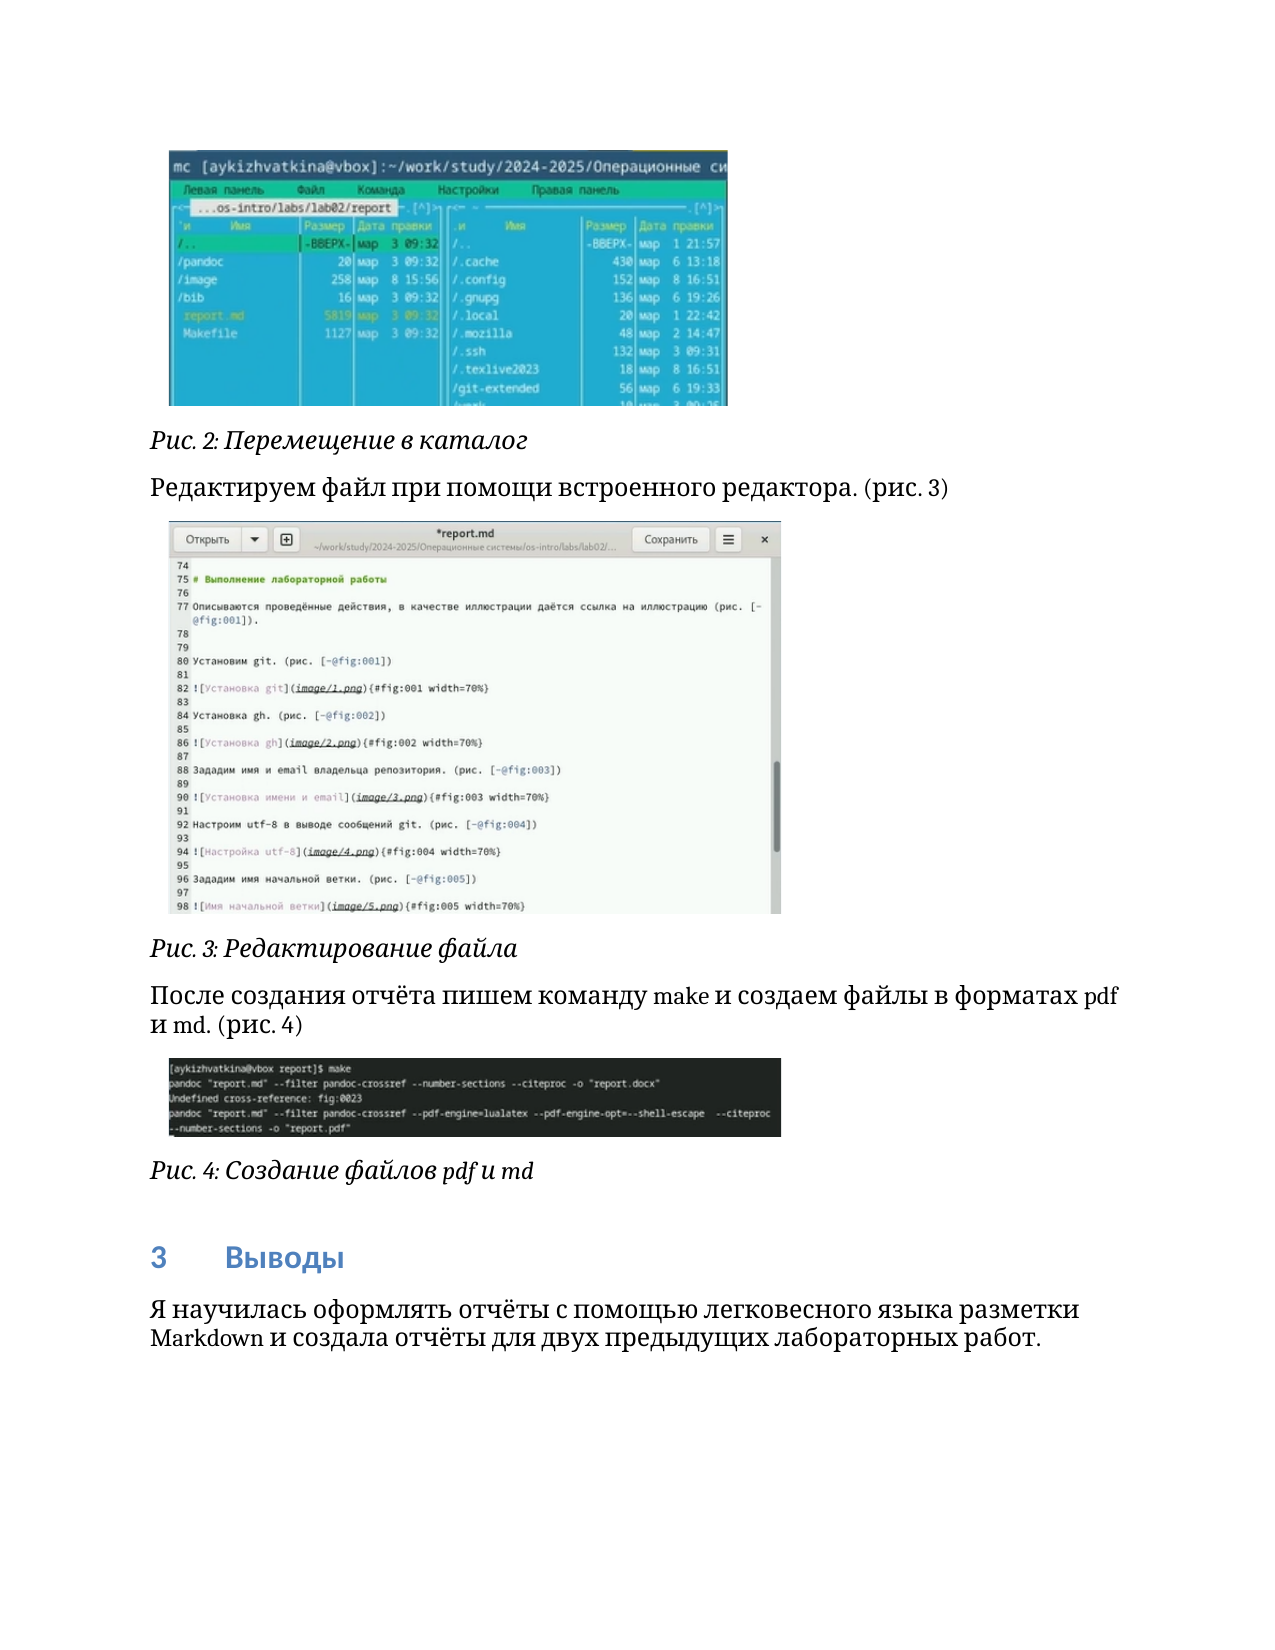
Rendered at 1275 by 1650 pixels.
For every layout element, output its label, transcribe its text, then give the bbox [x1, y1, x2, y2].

text Я научилась оформлять отчёты с помощью легковесного языка разметки Markdown и создала отчёты для двух предыдущих лабораторных работ. [150, 1296, 1125, 1353]
text После создания отчёта пишем команду make и создаем файлы в форматах pdf и md. (рис. 4) [150, 982, 1125, 1040]
subtitle 3 Выводы [150, 1236, 1125, 1277]
picture [168, 1058, 782, 1137]
text Рис. 3: Редактирование файла [150, 935, 1125, 963]
text Рис. 4: Создание файлов pdf и md [150, 1157, 1125, 1186]
text Рис. 2: Перемещение в каталог [150, 427, 1125, 455]
picture [168, 521, 782, 914]
picture [168, 150, 728, 406]
text Редактируем файл при помощи встроенного редактора. (рис. 3) [150, 474, 1125, 503]
